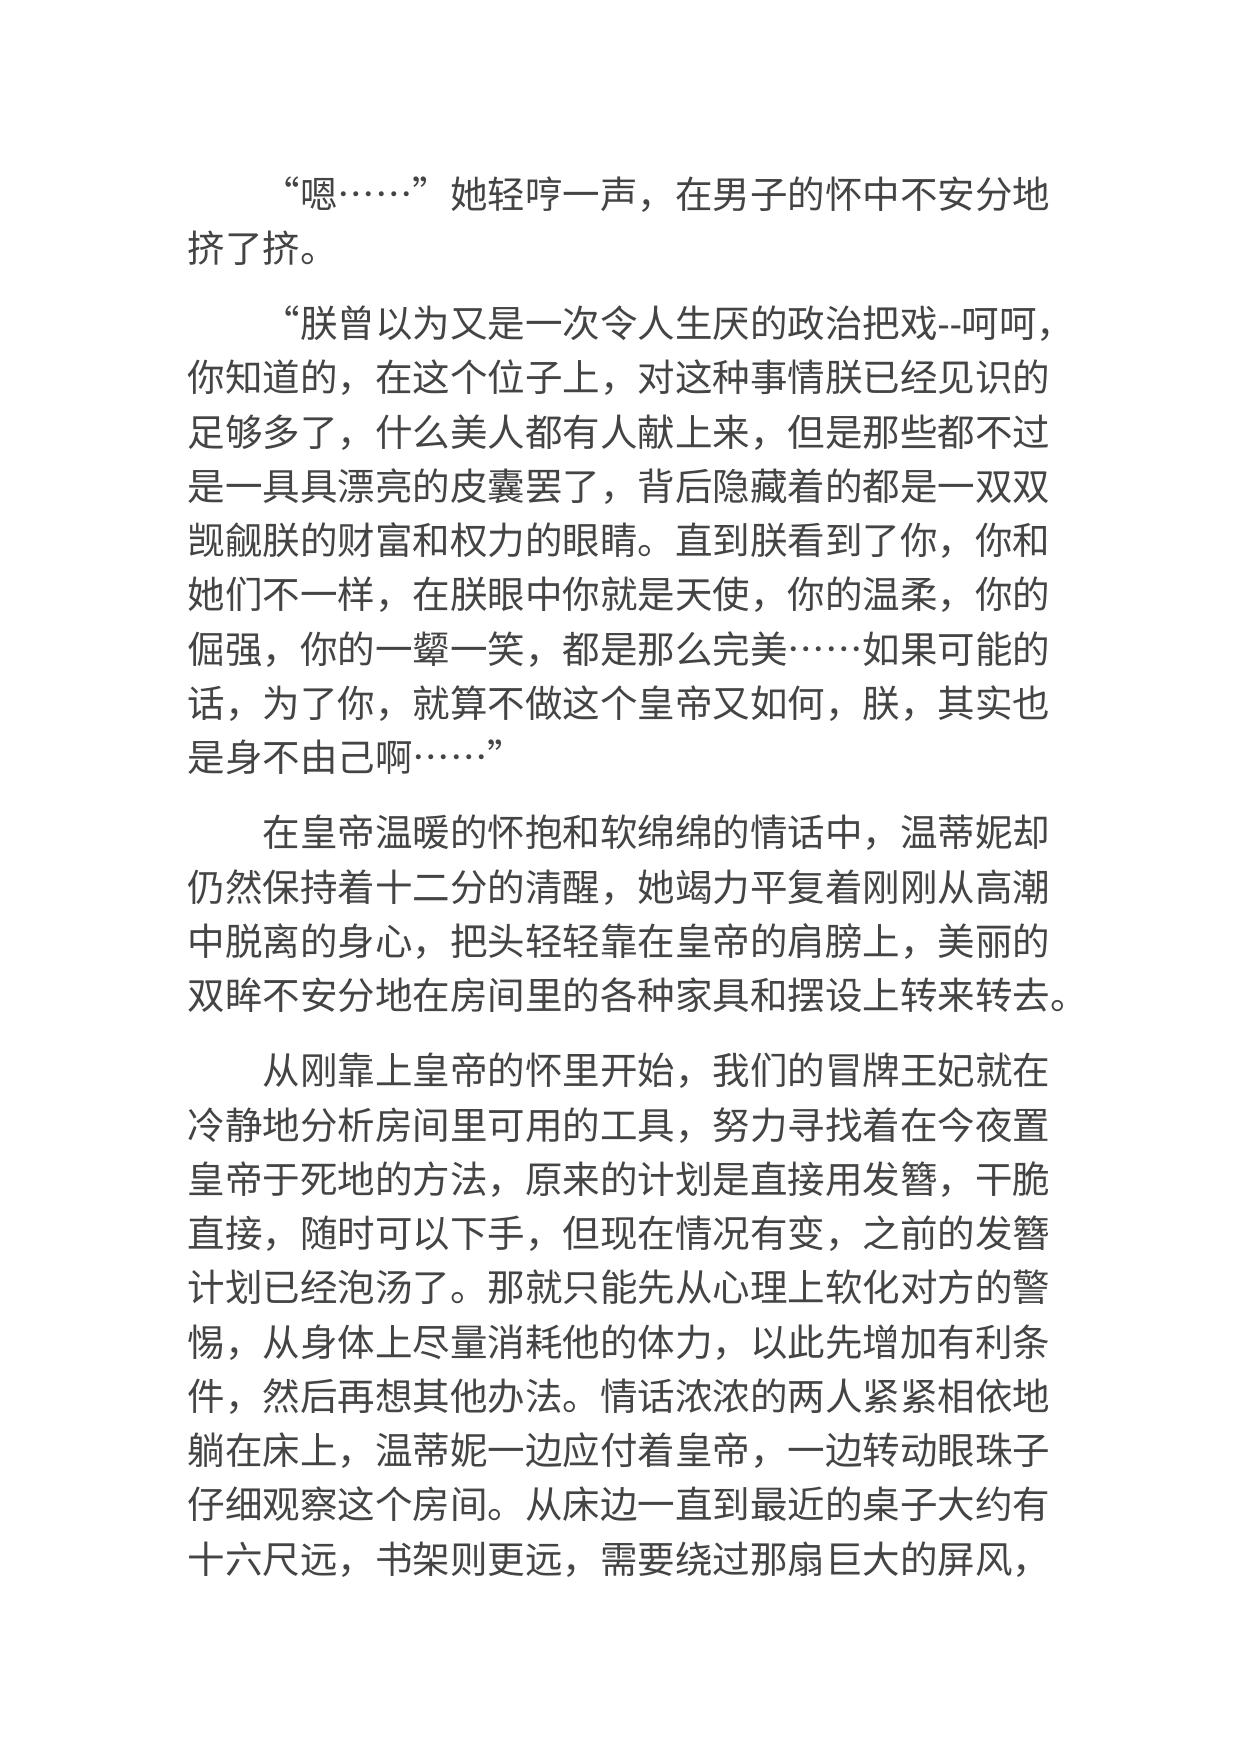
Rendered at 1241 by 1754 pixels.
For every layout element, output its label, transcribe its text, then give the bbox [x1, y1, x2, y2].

text “朕曾以为又是一次令人生厌的政治把戏--呵呵，你知道的，在这个位子上，对这种事情朕已经见识的足够多了，什么美人都有人献上来，但是那些都不过是一具具漂亮的皮囊罢了，背后隐藏着的都是一双双觊觎朕的财富和权力的眼睛。直到朕看到了你，你和她们不一样，在朕眼中你就是天使，你的温柔，你的倔强，你的一颦一笑，都是那么完美……如果可能的话，为了你，就算不做这个皇帝又如何，朕，其实也是身不由己啊……” [525, 348, 1053, 782]
text “嗯……”她轻哼一声，在男子的怀中不安分地挤了挤。 [187, 164, 1053, 273]
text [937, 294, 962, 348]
